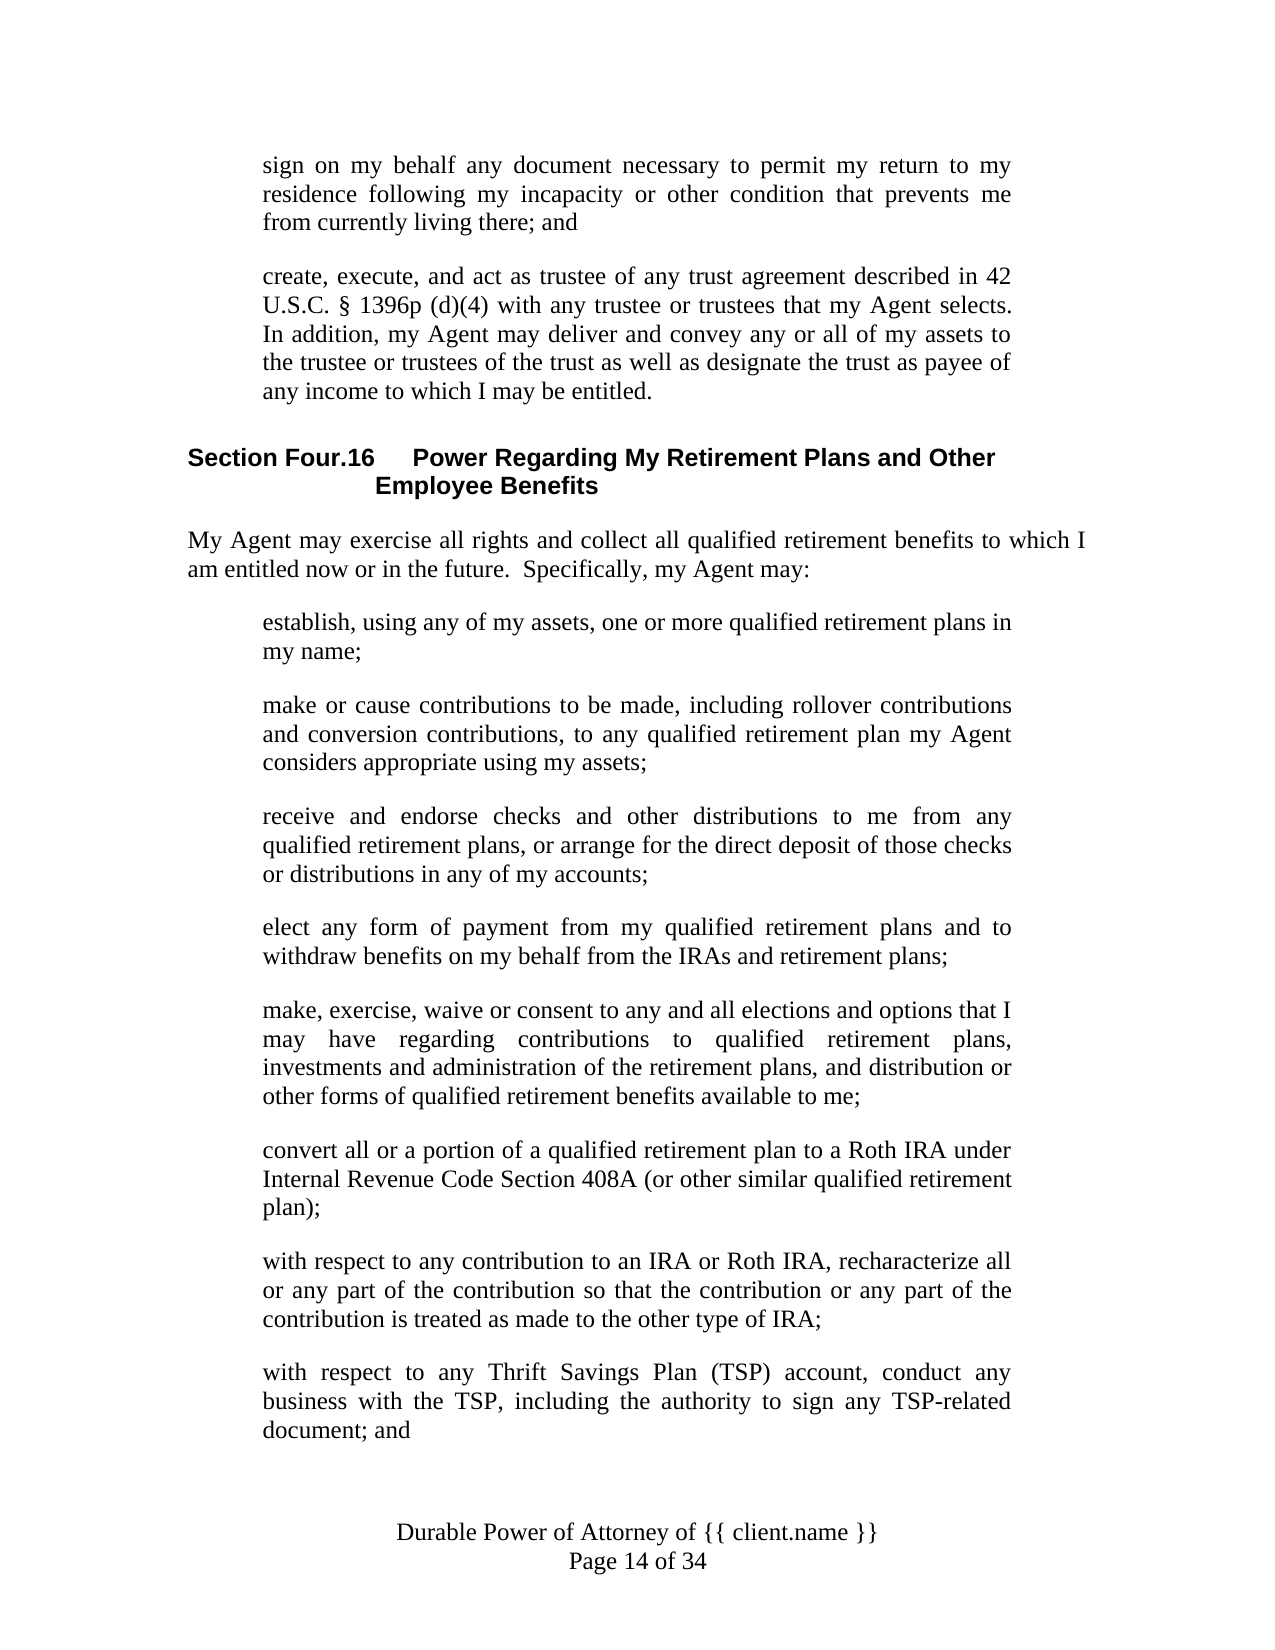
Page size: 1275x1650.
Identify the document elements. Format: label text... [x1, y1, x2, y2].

subtitle sign on my behalf any document necessary to permit my return to my residence following my incapacity or other condition that prevents me from currently living there; and [262, 150, 1012, 236]
subtitle receive and endorse checks and other distributions to me from any qualified retirement plans, or arrange for the direct deposit of those checks or distributions in any of my accounts; [262, 801, 1012, 887]
subtitle make, exercise, waive or consent to any and all elections and options that I may have regarding contributions to qualified retirement plans, investments and administration of the retirement plans, and distribution or other forms of qualified retirement benefits available to me; [262, 995, 1012, 1110]
subtitle with respect to any contribution to an IRA or Roth IRA, recharacterize all or any part of the contribution so that the contribution or any part of the contribution is treated as made to the other type of IRA; [262, 1246, 1012, 1332]
subtitle create, execute, and act as trustee of any trust agreement described in 42 U.S.C. § 1396p (d)(4) with any trustee or trustees that my Agent selects. In addition, my Agent may deliver and convey any or all of my assets to the trustee or trustees of the trust as well as designate the trust as payee of any income to which I may be entitled. [262, 261, 1012, 405]
subtitle make or cause contributions to be made, including rollover contributions and conversion contributions, to any qualified retirement plan my Agent considers appropriate using my assets; [262, 690, 1012, 776]
subtitle elect any form of payment from my qualified retirement plans and to withdraw benefits on my behalf from the IRAs and retirement plans; [262, 912, 1012, 970]
subtitle convert all or a portion of a qualified retirement plan to a Roth IRA under Internal Revenue Code Section 408A (or other similar qualified retirement plan); [262, 1135, 1012, 1221]
subtitle Power Regarding My Retirement Plans and Other Employee Benefits [187, 442, 1087, 500]
subtitle with respect to any Thrift Savings Plan (TSP) account, conduct any business with the TSP, including the authority to sign any TSP-related document; and [262, 1357, 1012, 1444]
subtitle establish, using any of my assets, one or more qualified retirement plans in my name; [262, 607, 1012, 665]
subtitle My Agent may exercise all rights and collect all qualified retirement benefits to which I am entitled now or in the future. Specifically, my Agent may: [187, 525, 1087, 582]
